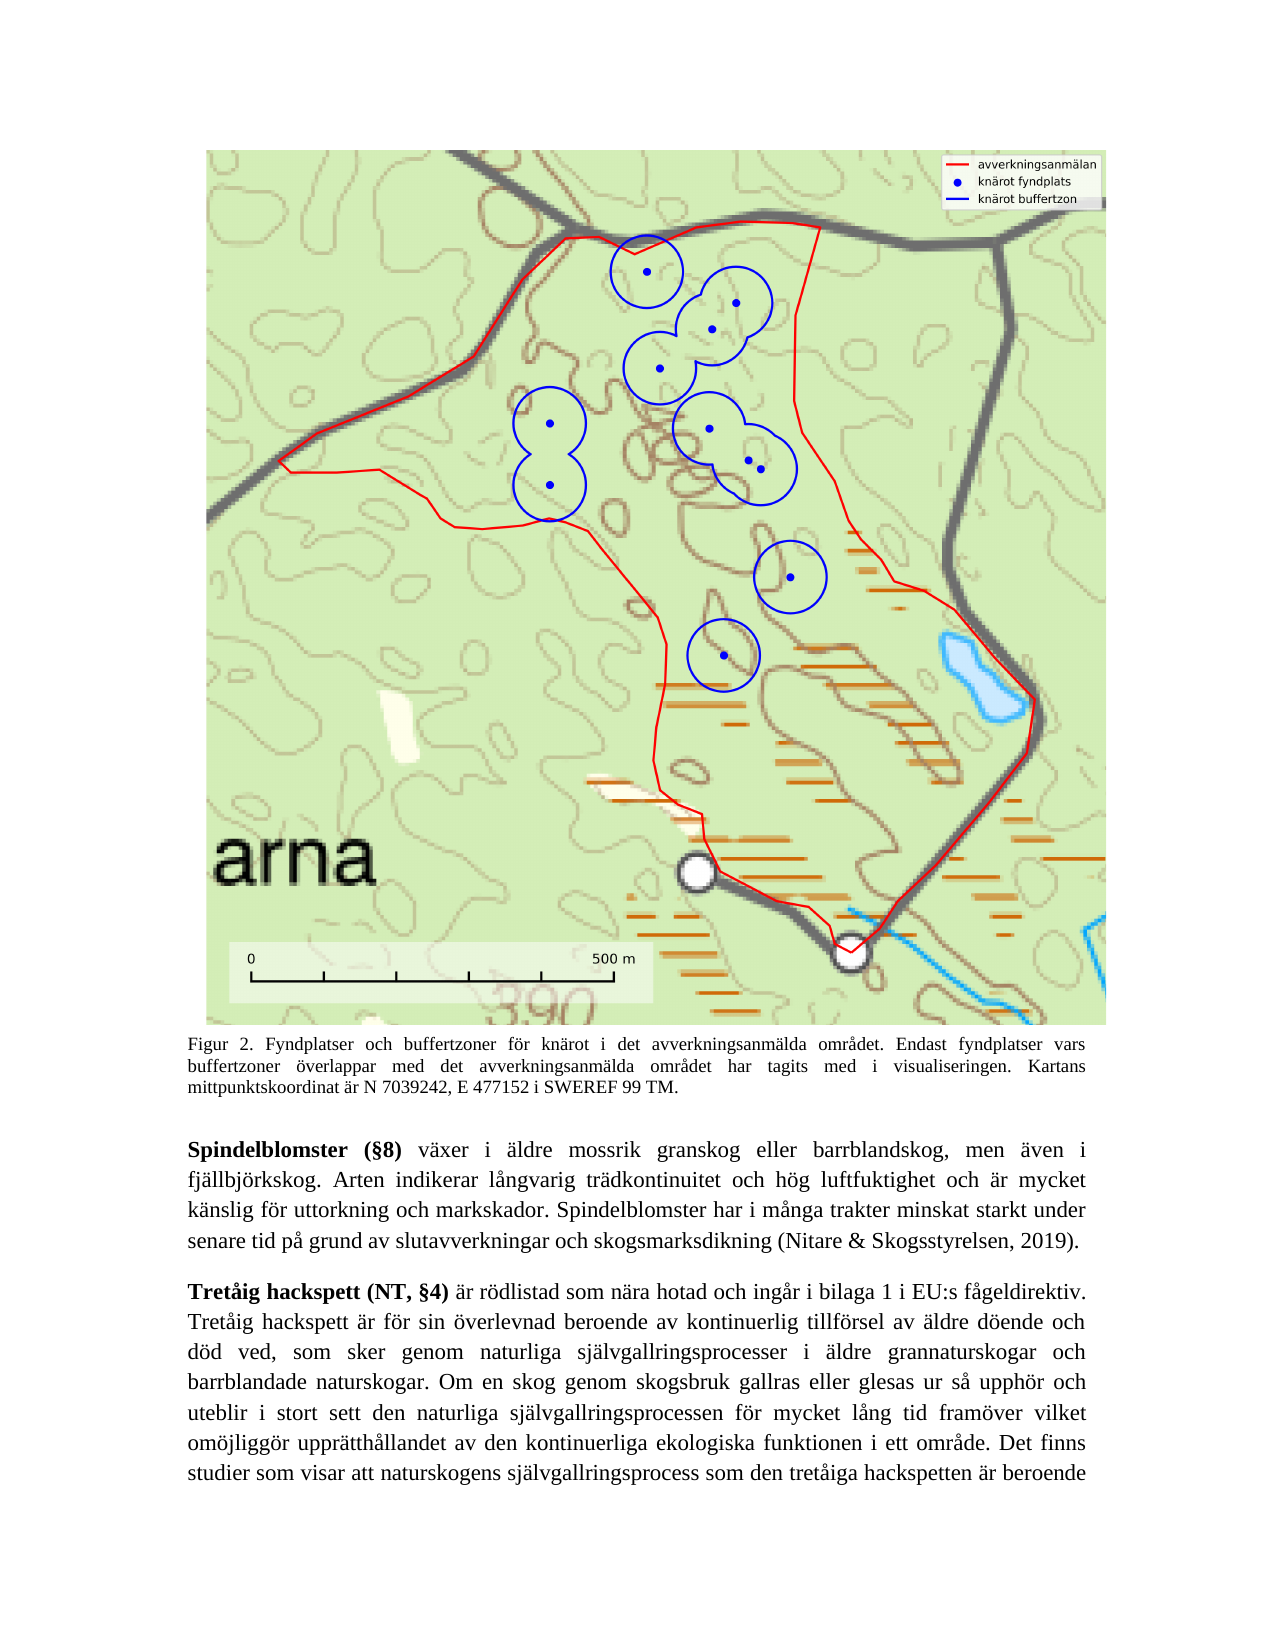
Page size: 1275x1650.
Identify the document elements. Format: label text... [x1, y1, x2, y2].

text Figur 2. Fyndplatser och buffertzoner för knärot i det avverkningsanmälda området. Endast fyndplatser vars buffertzoner överlappar med det avverkningsanmälda området har tagits med i visualiseringen. Kartans mittpunktskoordinat är N 7039242, E 477152 i SWEREF 99 TM. [187, 1033, 1087, 1098]
text Spindelblomster (§8) växer i äldre mossrik granskog eller barrblandskog, men även i fjällbjörkskog. Arten indikerar långvarig trädkontinuitet och hög luftfuktighet och är mycket känslig för uttorkning och markskador. Spindelblomster har i många trakter minskat starkt under senare tid på grund av slutavverkningar och skogsmarksdikning (Nitare & Skogsstyrelsen, 2019). [187, 1136, 1087, 1253]
picture [206, 150, 1107, 1025]
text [187, 1278, 1087, 1485]
